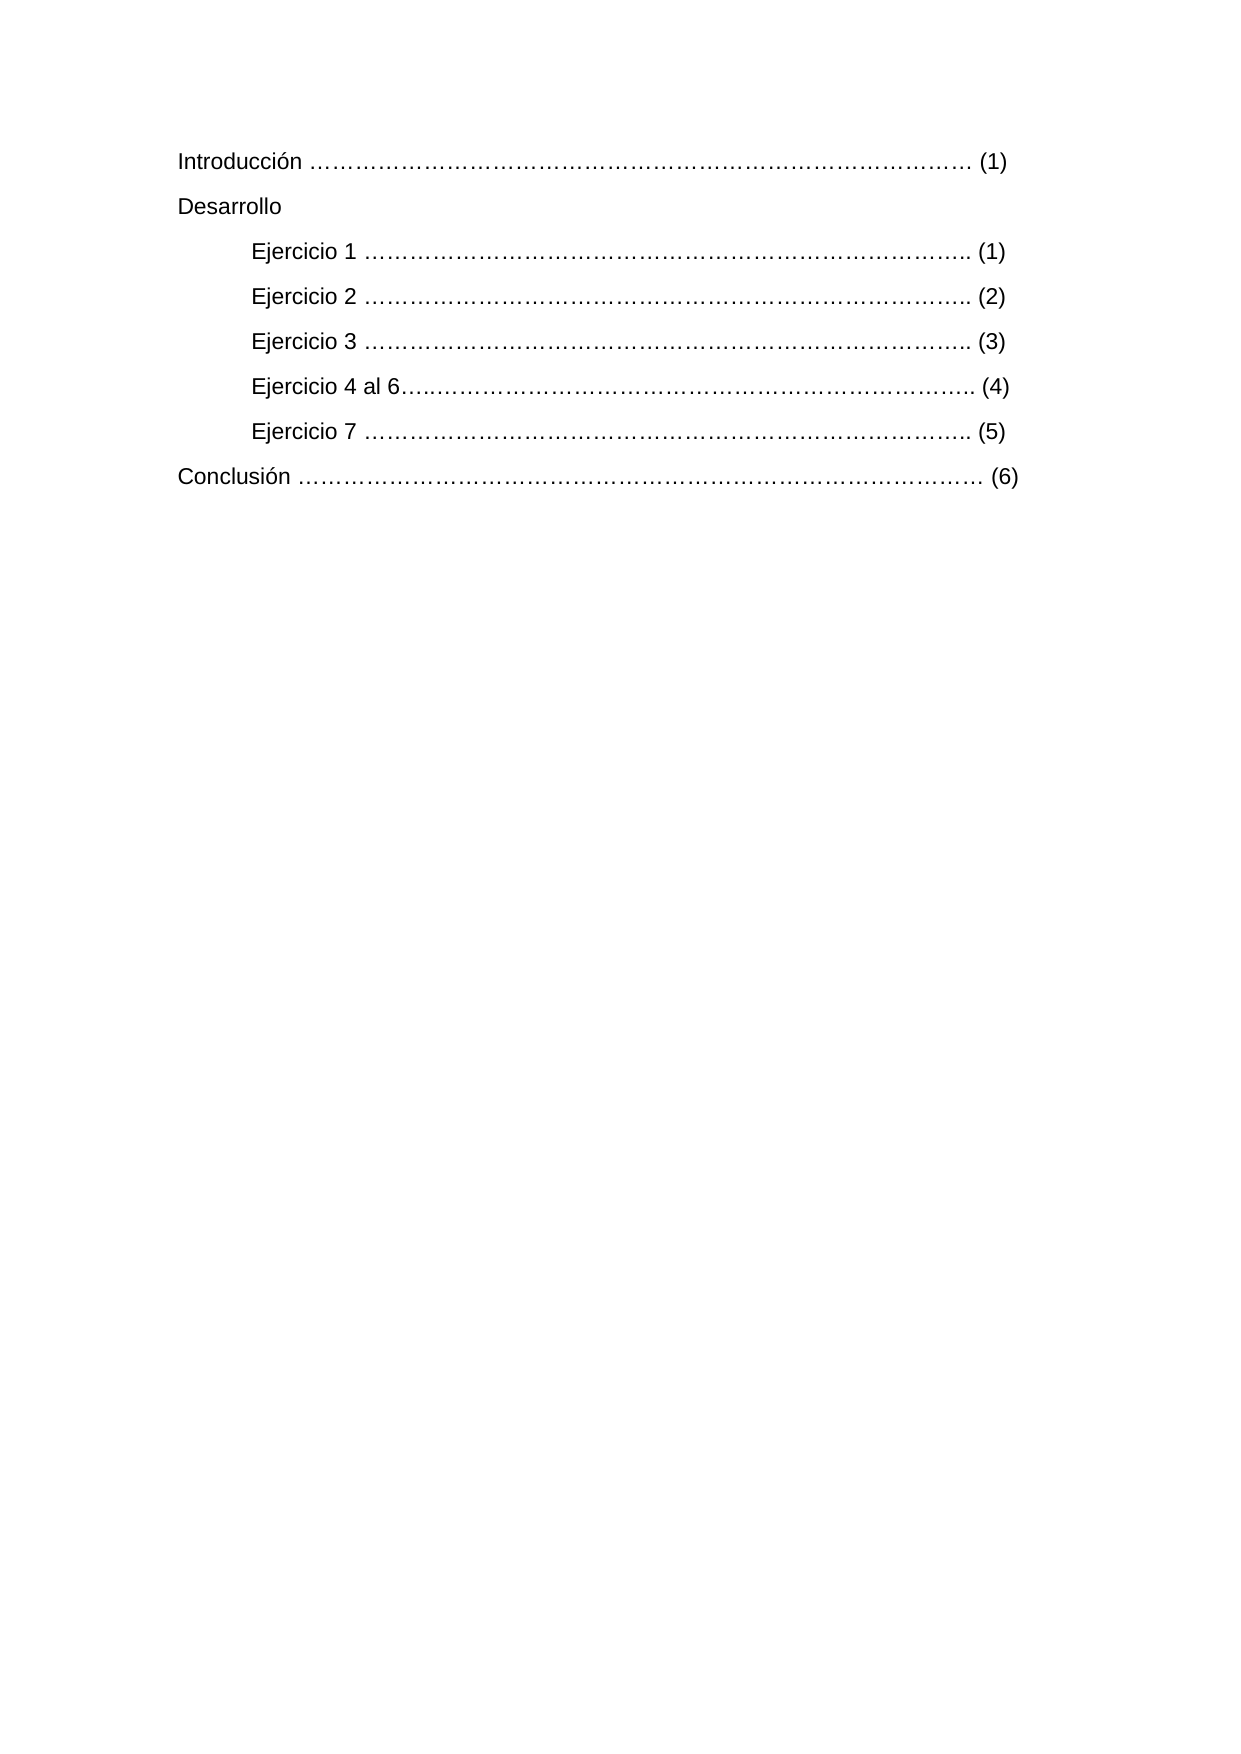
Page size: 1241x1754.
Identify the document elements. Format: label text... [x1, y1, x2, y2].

text Introducción …………………………………………………………………………… (1) [177, 148, 1063, 174]
text Conclusión ……………………………………………………………………………… (6) [177, 463, 1063, 490]
text Desarrollo [177, 193, 1063, 219]
text Ejercicio 7 …………………………………………………………………….. (5) [177, 418, 1063, 444]
text Ejercicio 4 al 6…..…………………………………………………………….. (4) [177, 373, 1063, 399]
text Ejercicio 2 …………………………………………………………………….. (2) [177, 283, 1063, 309]
text Ejercicio 3 …………………………………………………………………….. (3) [177, 328, 1063, 354]
text Ejercicio 1 …………………………………………………………………….. (1) [177, 238, 1063, 264]
